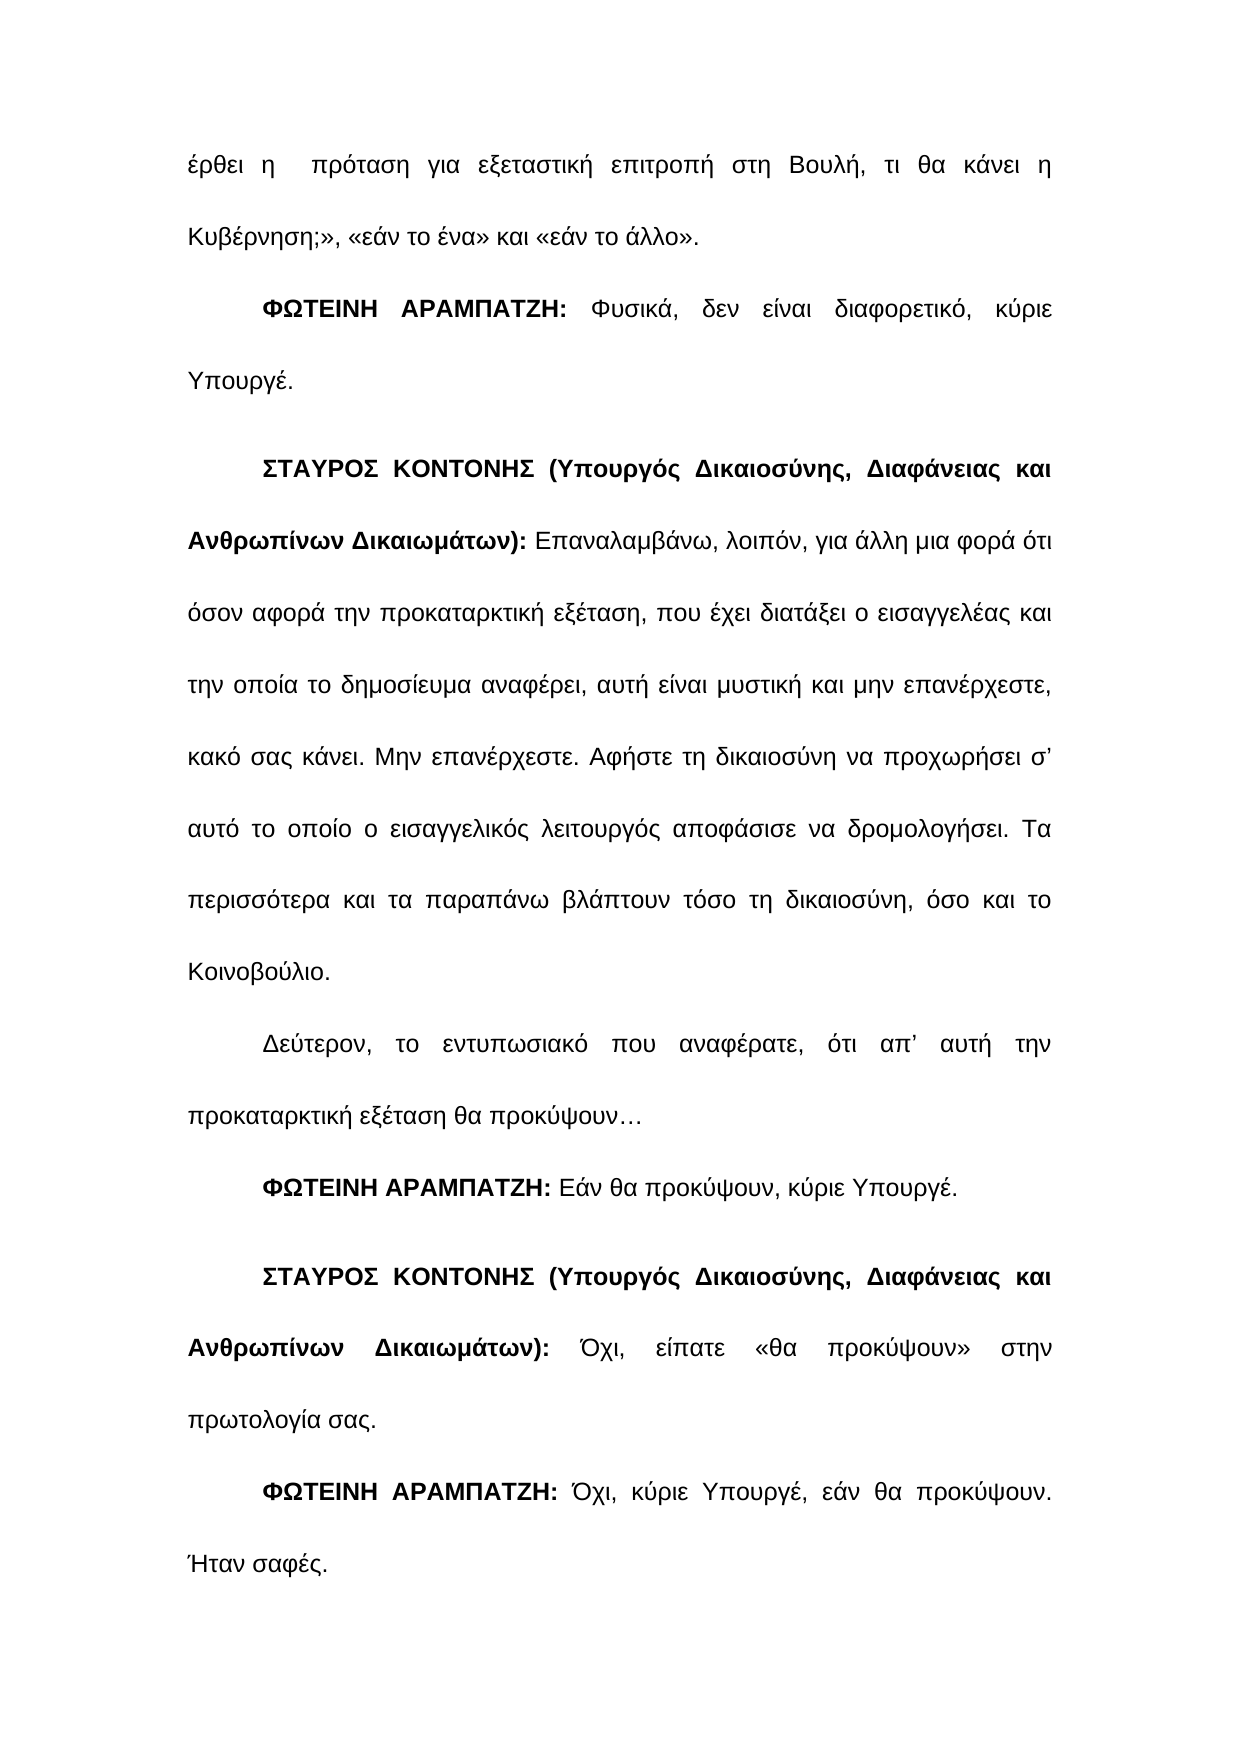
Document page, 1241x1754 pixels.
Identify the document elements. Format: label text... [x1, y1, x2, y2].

text ΣΤΑΥΡΟΣ ΚΟΝΤΟΝΗΣ (Υπουργός Δικαιοσύνης, Διαφάνειας και Ανθρωπίνων Δικαιωμάτων): Επαναλαμβάνω, λοιπόν, για άλλη μια φορά ότι όσον αφορά την προκαταρκτική εξέταση, που έχει διατάξει ο εισαγγελέας και την οποία το δημοσίευμα αναφέρει, αυτή είναι μυστική και μην επανέρχεστε, κακό σας κάνει. Μην επανέρχεστε. Αφήστε τη δικαιοσύνη να προχωρήσει σ’ αυτό το οποίο ο εισαγγελικός λειτουργός αποφάσισε να δρομολογήσει. Τα περισσότερα και τα παραπάνω βλάπτουν τόσο τη δικαιοσύνη, όσο και το Κοινοβούλιο. [187, 454, 1053, 986]
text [187, 150, 1053, 251]
text ΦΩΤΕΙΝΗ ΑΡΑΜΠΑΤΖΗ: Φυσικά, δεν είναι διαφορετικό, κύριε Υπουργέ. [187, 294, 1053, 394]
text Δεύτερον, το εντυπωσιακό που αναφέρατε, ότι απ’ αυτή την προκαταρκτική εξέταση θα προκύψουν… [187, 1029, 1053, 1130]
text ΦΩΤΕΙΝΗ ΑΡΑΜΠΑΤΖΗ: Όχι, κύριε Υπουργέ, εάν θα προκύψουν. Ήταν σαφές. [187, 1477, 1053, 1578]
text ΦΩΤΕΙΝΗ ΑΡΑΜΠΑΤΖΗ: Εάν θα προκύψουν, κύριε Υπουργέ. [187, 1173, 1053, 1202]
text ΣΤΑΥΡΟΣ ΚΟΝΤΟΝΗΣ (Υπουργός Δικαιοσύνης, Διαφάνειας και Ανθρωπίνων Δικαιωμάτων): Όχι, είπατε «θα προκύψουν» στην πρωτολογία σας. [187, 1261, 1053, 1434]
